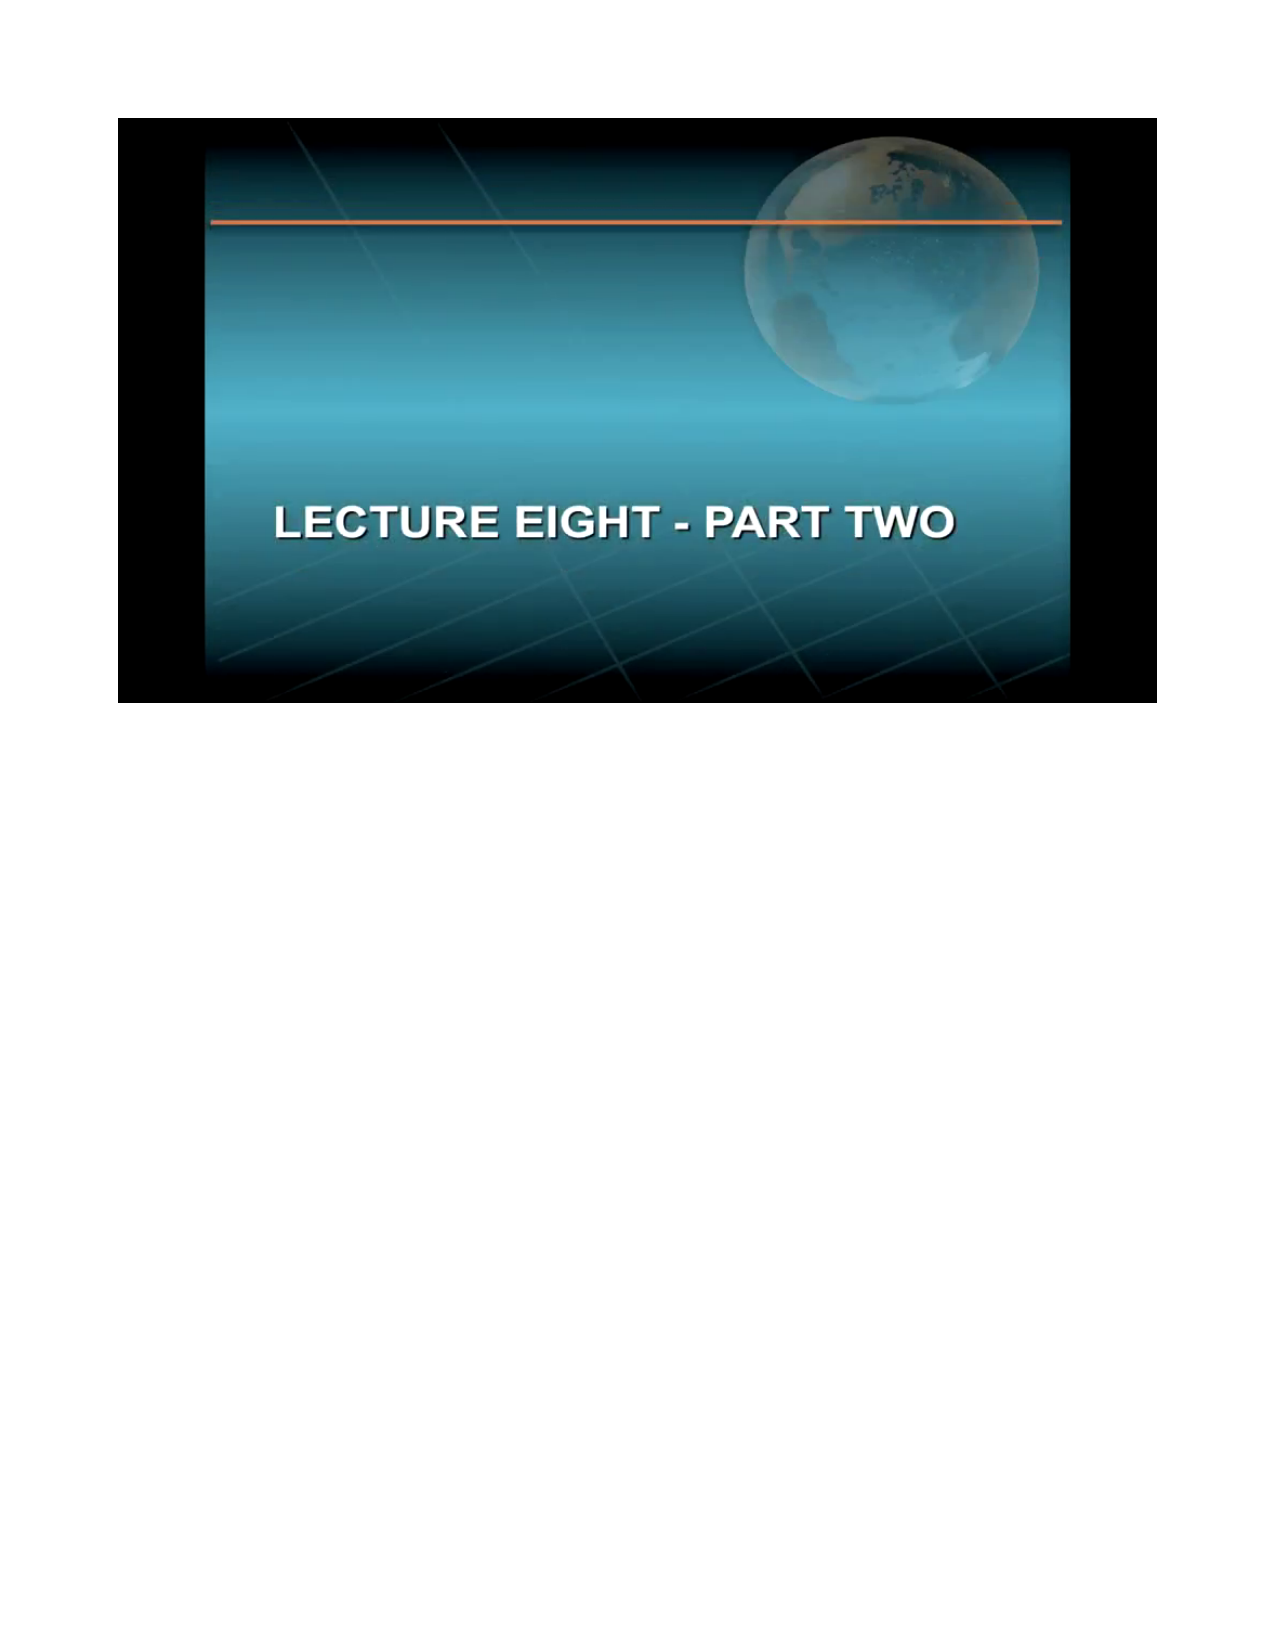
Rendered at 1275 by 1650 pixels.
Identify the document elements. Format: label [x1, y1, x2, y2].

picture [118, 118, 1157, 703]
